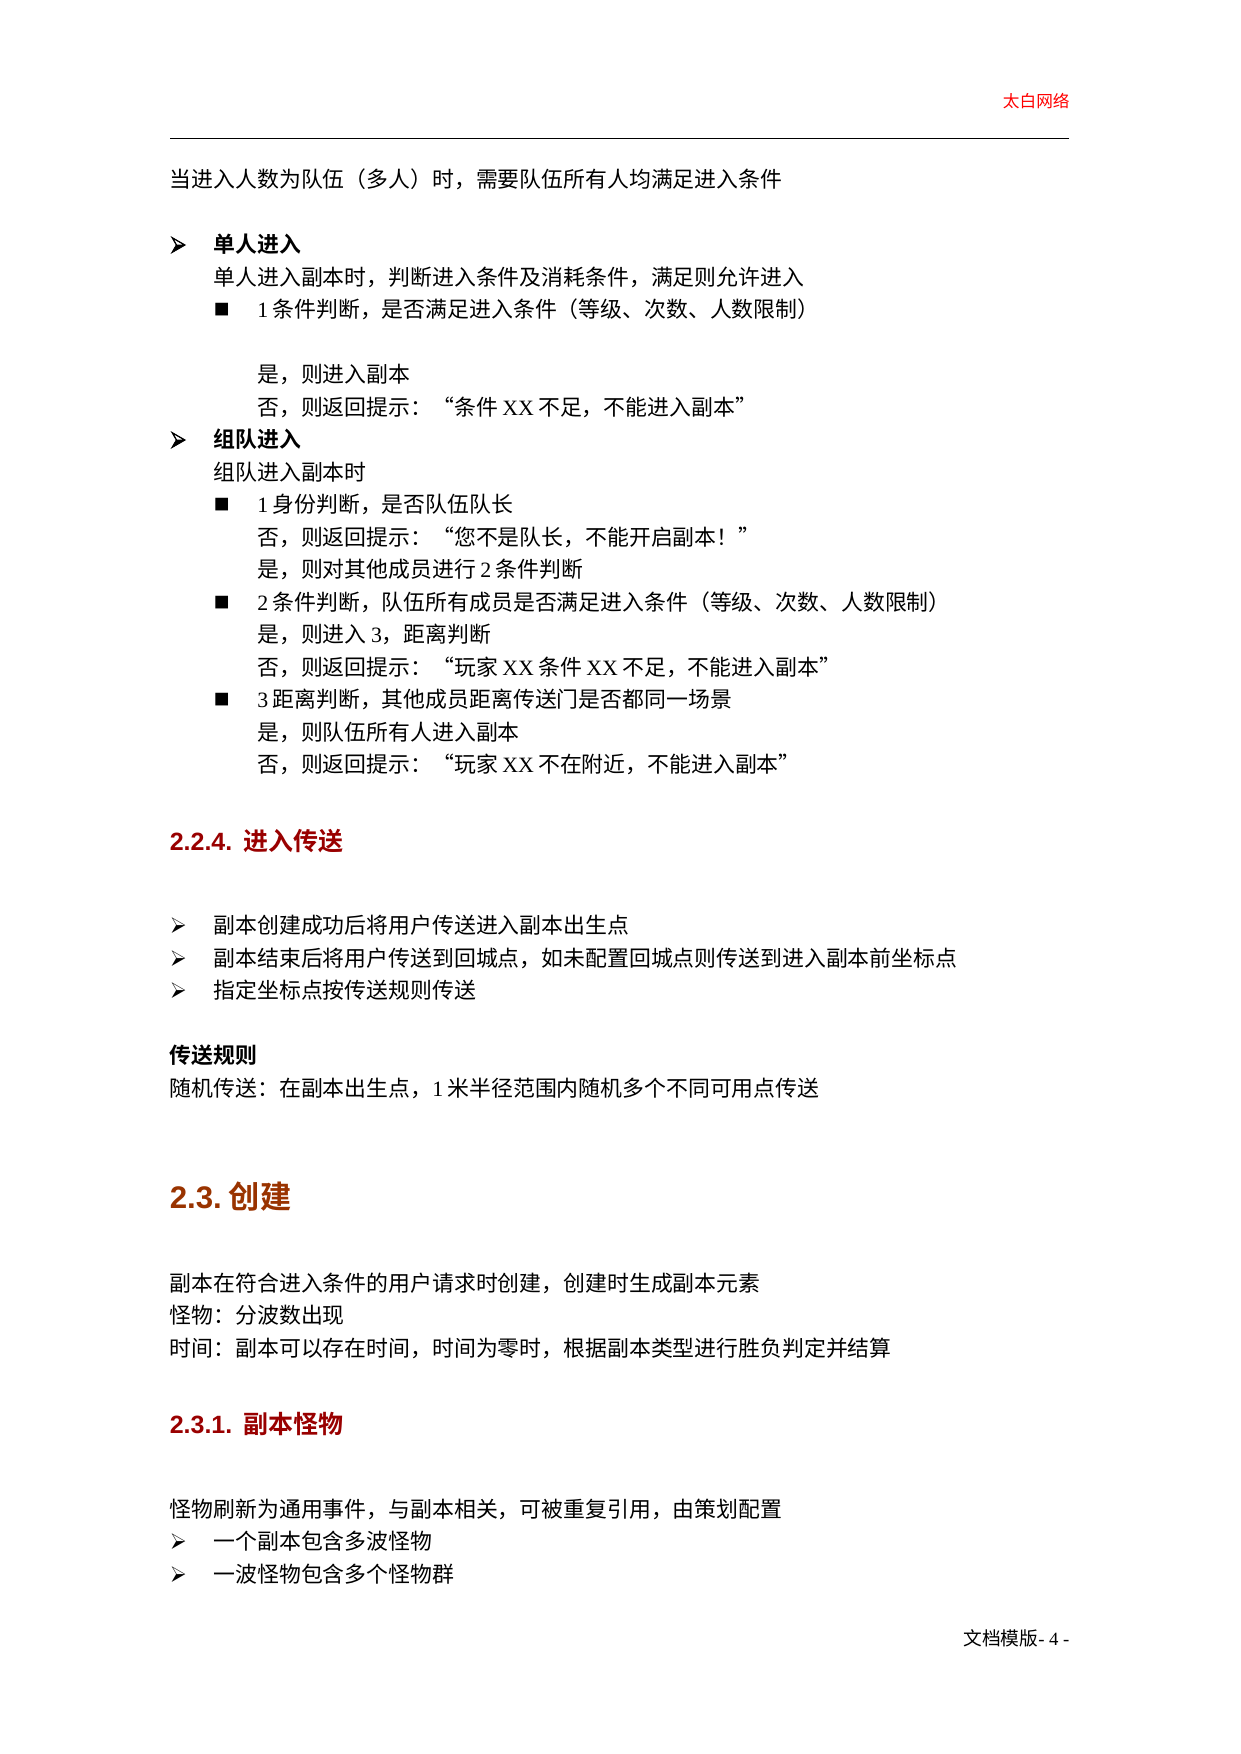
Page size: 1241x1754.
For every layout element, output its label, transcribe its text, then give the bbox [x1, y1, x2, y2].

list 副本结束后将用户传送到回城点，如未配置回城点则传送到进入副本前坐标点 [169, 940, 1069, 973]
text 随机传送：在副本出生点，1米半径范围内随机多个不同可用点传送 [169, 1070, 1069, 1103]
text 怪物刷新为通用事件，与副本相关，可被重复引用，由策划配置 [169, 1491, 1069, 1524]
list 单人进入副本时，判断进入条件及消耗条件，满足则允许进入 [213, 259, 1069, 292]
text 是，则进入副本 [169, 357, 1069, 389]
list 单人进入 [169, 227, 1069, 259]
text 传送规则 [169, 1038, 1069, 1070]
list 组队进入副本时 [213, 454, 1069, 487]
list 1条件判断，是否满足进入条件（等级、次数、人数限制） [213, 292, 1069, 324]
text 否，则返回提示：“玩家XX条件XX不足，不能进入副本” [169, 649, 1069, 682]
text 否，则返回提示：“您不是队长，不能开启副本！” [213, 519, 1069, 552]
list 2条件判断，队伍所有成员是否满足进入条件（等级、次数、人数限制） [213, 584, 1069, 617]
list 指定坐标点按传送规则传送 [169, 973, 1069, 1005]
list 组队进入 [169, 422, 1069, 454]
text 否，则返回提示：“条件XX不足，不能进入副本” [169, 389, 1069, 422]
list 1身份判断，是否队伍队长 [213, 487, 1069, 519]
list 一个副本包含多波怪物 [169, 1524, 1069, 1556]
text 是，则进入3，距离判断 [169, 617, 1069, 649]
text 否，则返回提示：“玩家XX不在附近，不能进入副本” [213, 747, 1069, 779]
text 时间：副本可以存在时间，时间为零时，根据副本类型进行胜负判定并结算 [169, 1331, 1069, 1363]
text 怪物：分波数出现 [169, 1298, 1069, 1331]
list 3距离判断，其他成员距离传送门是否都同一场景 [213, 682, 1069, 714]
text 是，则对其他成员进行2条件判断 [213, 552, 1069, 584]
text 当进入人数为队伍（多人）时，需要队伍所有人均满足进入条件 [169, 162, 1069, 194]
text 副本在符合进入条件的用户请求时创建，创建时生成副本元素 [169, 1266, 1069, 1298]
subtitle 进入传送 [169, 807, 1069, 872]
subtitle 创建 [169, 1162, 1069, 1227]
text 是，则队伍所有人进入副本 [213, 714, 1069, 747]
list 副本创建成功后将用户传送进入副本出生点 [169, 908, 1069, 940]
list 一波怪物包含多个怪物群 [169, 1556, 1069, 1589]
subtitle 副本怪物 [169, 1390, 1069, 1455]
